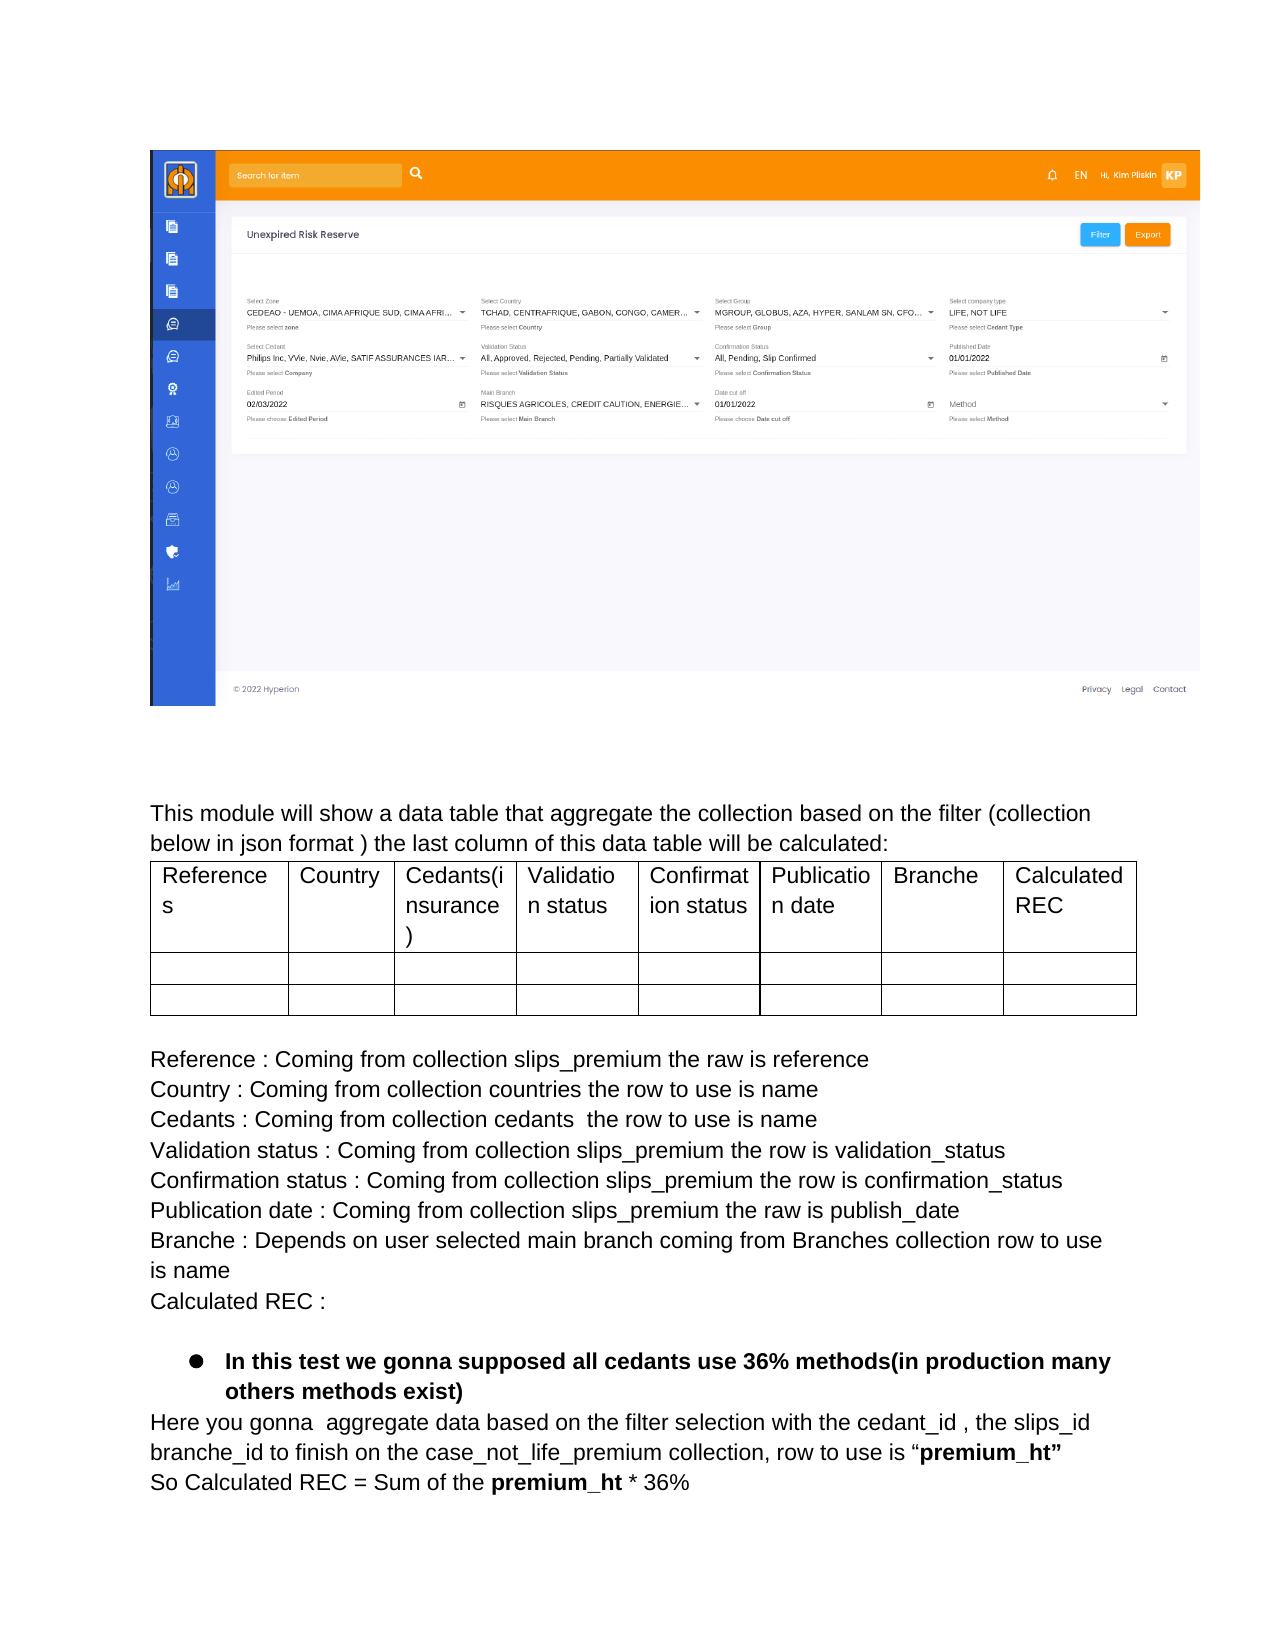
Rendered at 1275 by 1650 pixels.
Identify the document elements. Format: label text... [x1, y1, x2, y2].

text Calculated REC : [150, 1288, 1125, 1314]
text Reference : Coming from collection slips_premium the raw is reference [150, 1046, 1125, 1072]
table_header References [151, 862, 288, 952]
table_cell [639, 953, 759, 983]
table_cell [395, 985, 516, 1015]
table_cell [151, 985, 288, 1015]
table_cell [517, 985, 638, 1015]
table_header Branche [882, 862, 1003, 952]
text So Calculated REC = Sum of the premium_ht * 36% [150, 1469, 1125, 1495]
table_cell [882, 985, 1003, 1015]
table_cell [761, 985, 881, 1015]
table_cell [882, 953, 1003, 983]
text Branche : Depends on user selected main branch coming from Branches collection row to use is name [150, 1227, 1125, 1284]
table_cell [289, 985, 394, 1015]
text Here you gonna aggregate data based on the filter selection with the cedant_id , the slips_id branche_id to finish on the case_not_life_premium collection, row to use is “premium_ht” [150, 1408, 1125, 1465]
text Publication date : Coming from collection slips_premium the raw is publish_date [150, 1197, 1125, 1223]
table_header Confirmation status [639, 862, 759, 952]
table_header Country [289, 862, 394, 952]
picture [150, 150, 1200, 706]
table_cell [639, 985, 759, 1015]
text Validation status : Coming from collection slips_premium the row is validation_status [150, 1137, 1125, 1163]
table_cell [1004, 953, 1136, 983]
table_cell [761, 953, 881, 983]
table_header Validation status [517, 862, 638, 952]
text This module will show a data table that aggregate the collection based on the filter (collection below in json format ) the last column of this data table will be calculated: [150, 800, 1125, 857]
text Cedants : Coming from collection cedants the row to use is name [150, 1106, 1125, 1133]
table_header Publication date [761, 862, 881, 952]
table_cell [151, 953, 288, 983]
table_header Calculated REC [1004, 862, 1136, 952]
table_cell [395, 953, 516, 983]
text Confirmation status : Coming from collection slips_premium the row is confirmation_status [150, 1167, 1125, 1193]
table_header Cedants(insurance) [395, 862, 516, 952]
text Country : Coming from collection countries the row to use is name [150, 1076, 1125, 1102]
list In this test we gonna supposed all cedants use 36% methods(in production many others methods exist) [187, 1348, 1125, 1404]
table_cell [517, 953, 638, 983]
table_cell [1004, 985, 1136, 1015]
table_cell [289, 953, 394, 983]
